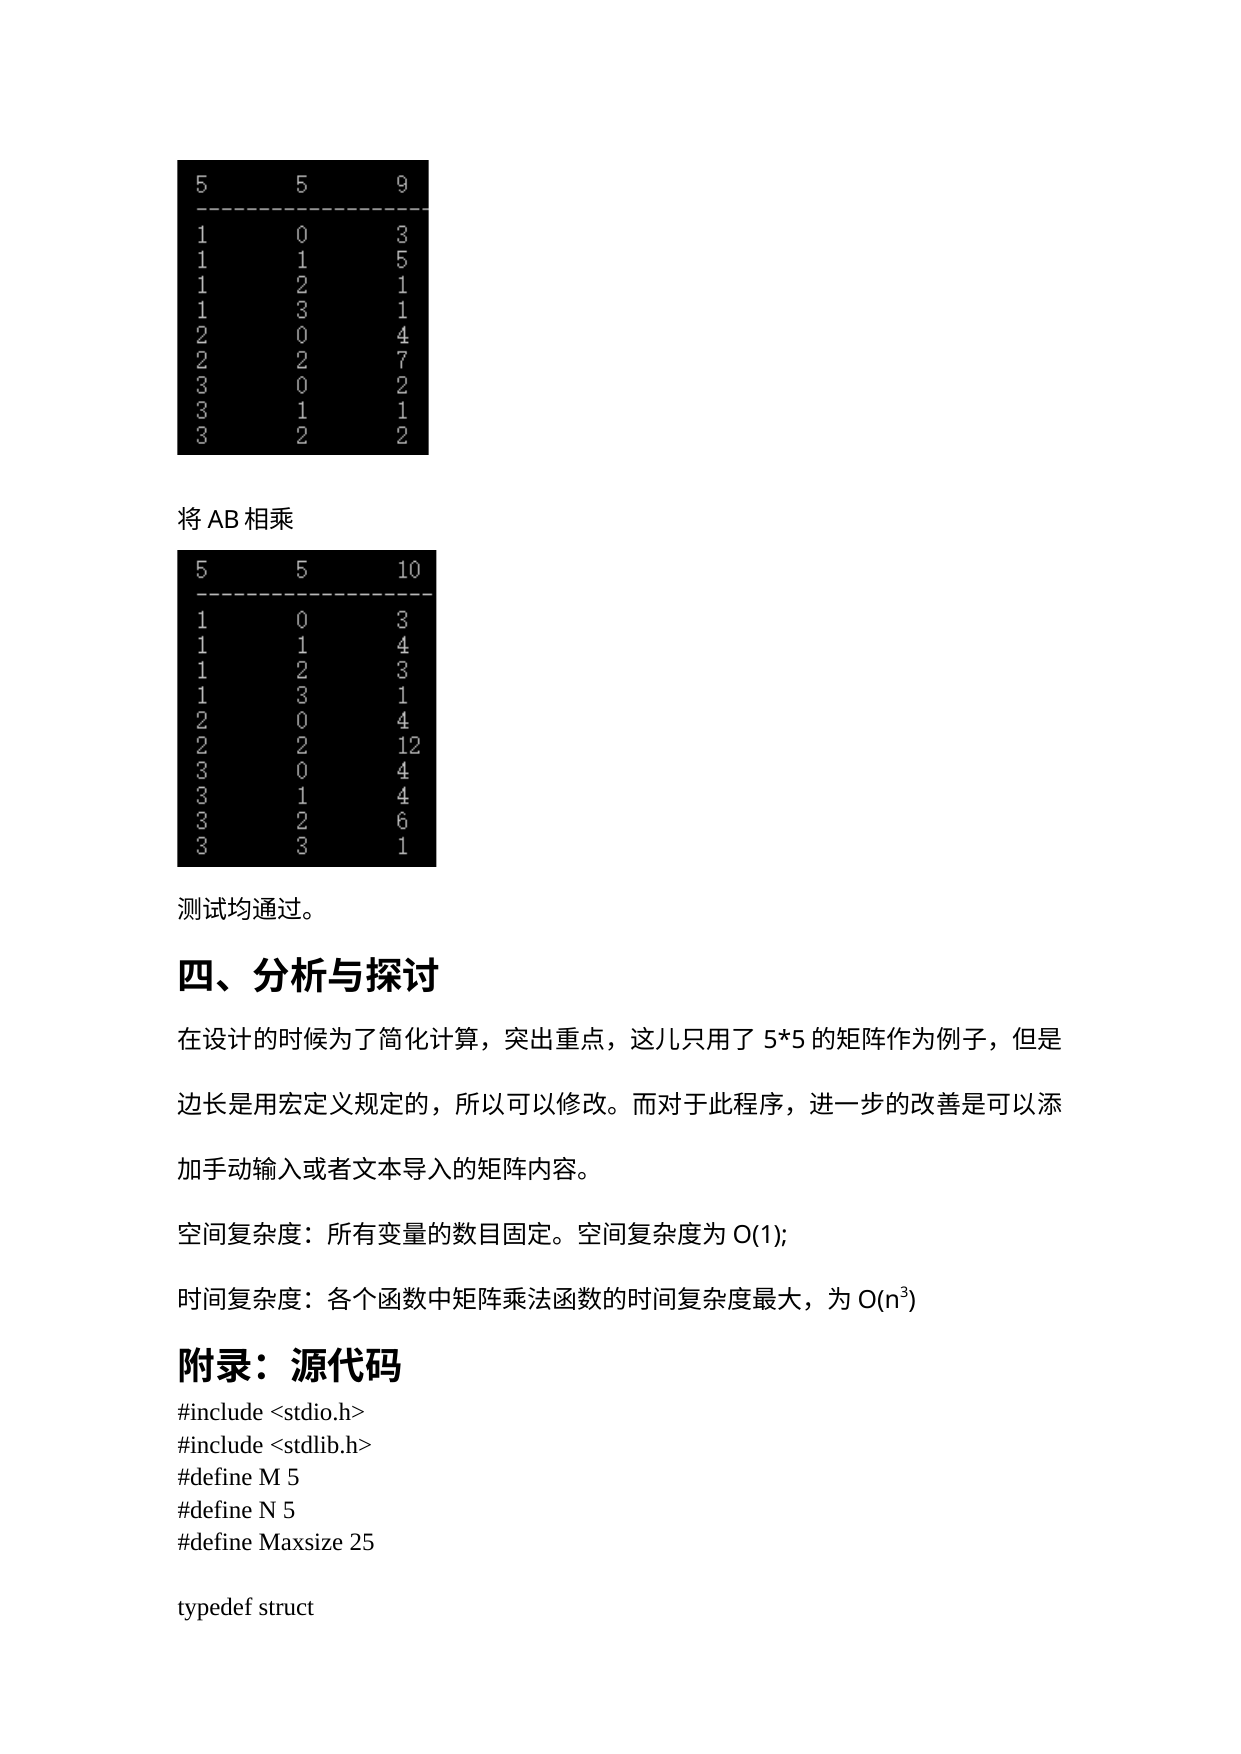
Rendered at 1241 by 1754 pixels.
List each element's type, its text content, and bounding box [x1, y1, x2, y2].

text typedef struct [177, 1591, 1063, 1623]
picture [177, 160, 429, 455]
text 在设计的时候为了简化计算，突出重点，这儿只用了5*5的矩阵作为例子，但是边长是用宏定义规定的，所以可以修改。而对于此程序，进一步的改善是可以添加手动输入或者文本导入的矩阵内容。 [177, 1006, 1063, 1201]
text #define N 5 [177, 1493, 1063, 1526]
text 将AB相乘 [177, 486, 1063, 551]
text 时间复杂度：各个函数中矩阵乘法函数的时间复杂度最大，为O(n3) [177, 1266, 1063, 1331]
text 四、分析与探讨 [177, 941, 1063, 1006]
text #include <stdlib.h> [177, 1428, 1063, 1461]
text 测试均通过。 [177, 876, 1063, 941]
text #include <stdio.h> [177, 1396, 1063, 1428]
text #define M 5 [177, 1461, 1063, 1493]
picture [177, 550, 437, 867]
text 附录：源代码 [177, 1331, 1063, 1396]
text 空间复杂度：所有变量的数目固定。空间复杂度为O(1); [177, 1201, 1063, 1266]
text #define Maxsize 25 [177, 1526, 1063, 1558]
